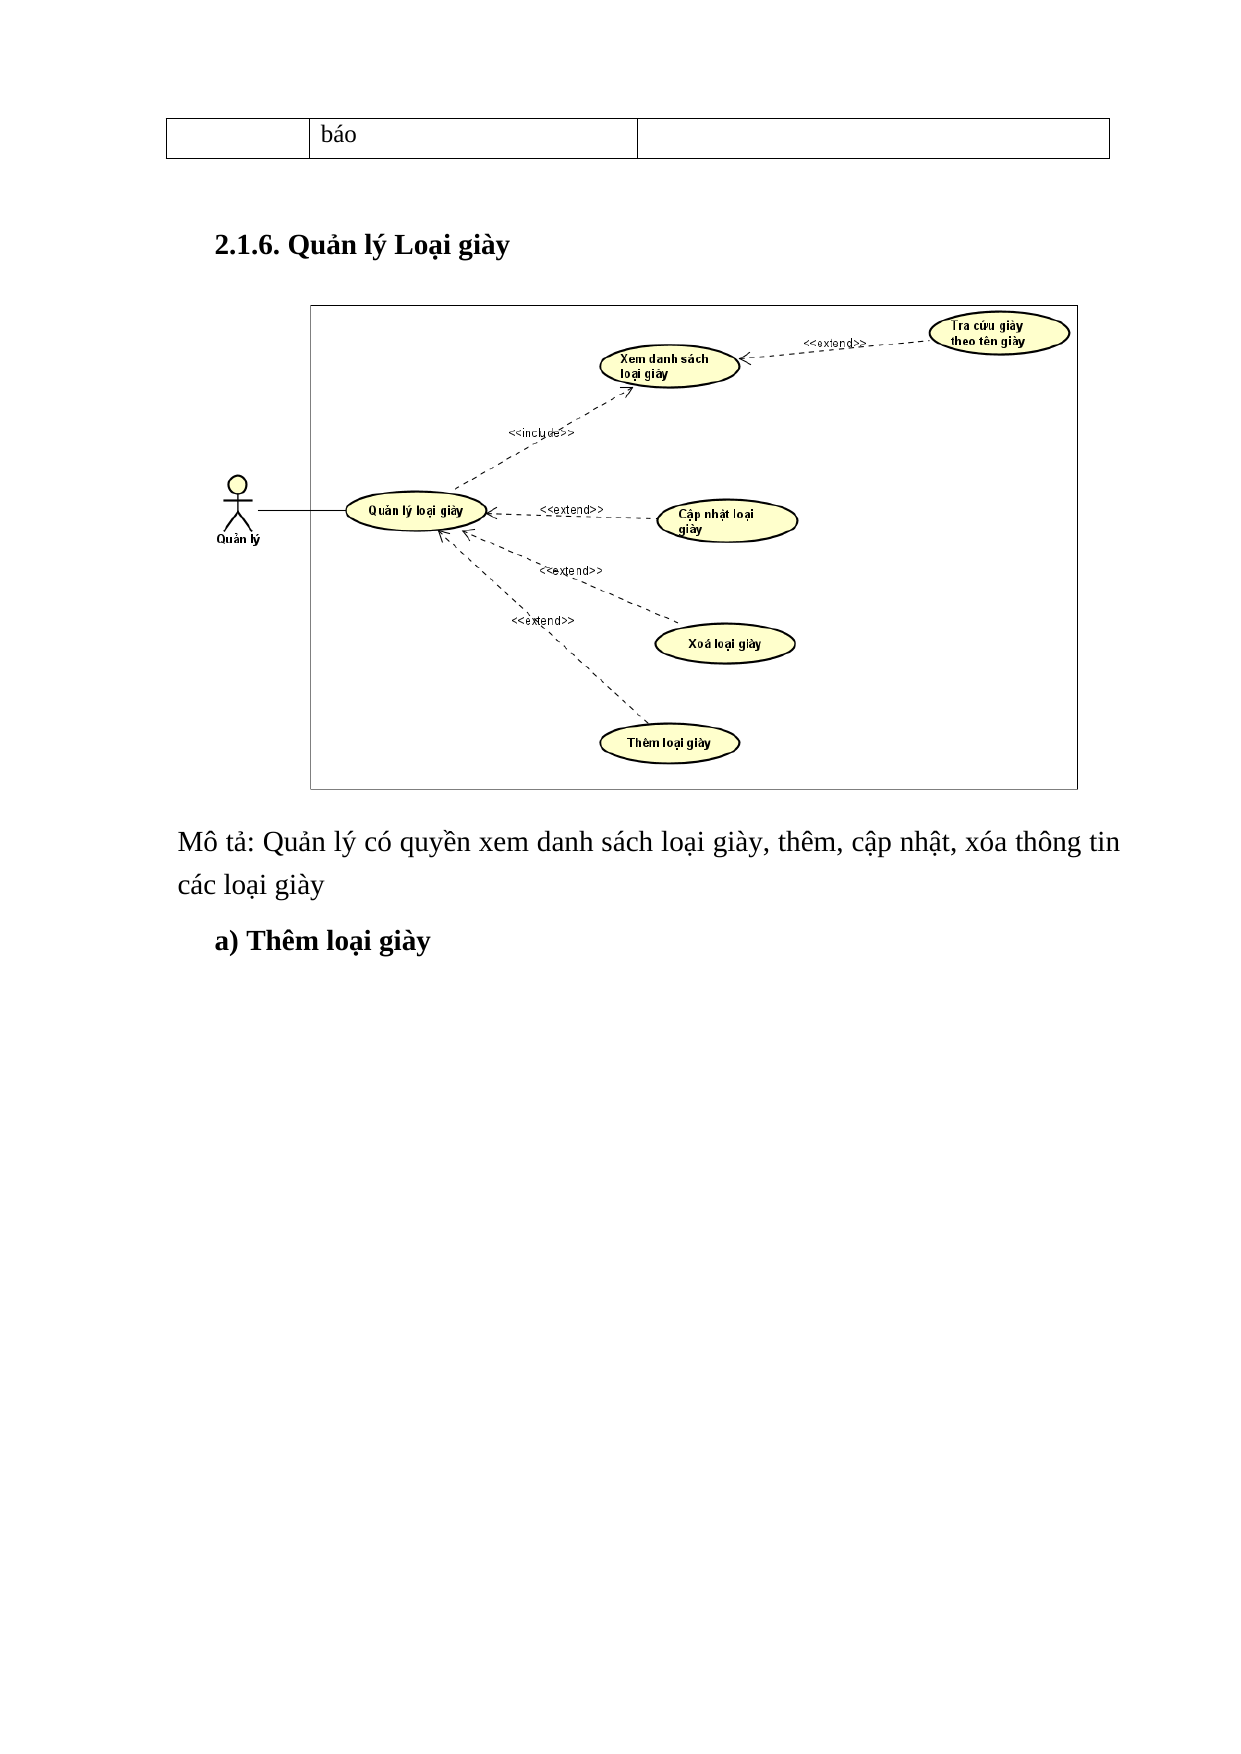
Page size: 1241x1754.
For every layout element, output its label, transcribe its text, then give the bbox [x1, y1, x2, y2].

table_cell [167, 119, 309, 158]
text Mô tả: Quản lý có quyền xem danh sách loại giày, thêm, cập nhật, xóa thông tin các loại giày [177, 824, 1122, 901]
text Thêm loại giày [214, 923, 1122, 957]
table_cell [638, 119, 1109, 158]
picture [177, 283, 1123, 802]
text Quản lý Loại giày [214, 227, 1122, 261]
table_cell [310, 119, 637, 158]
